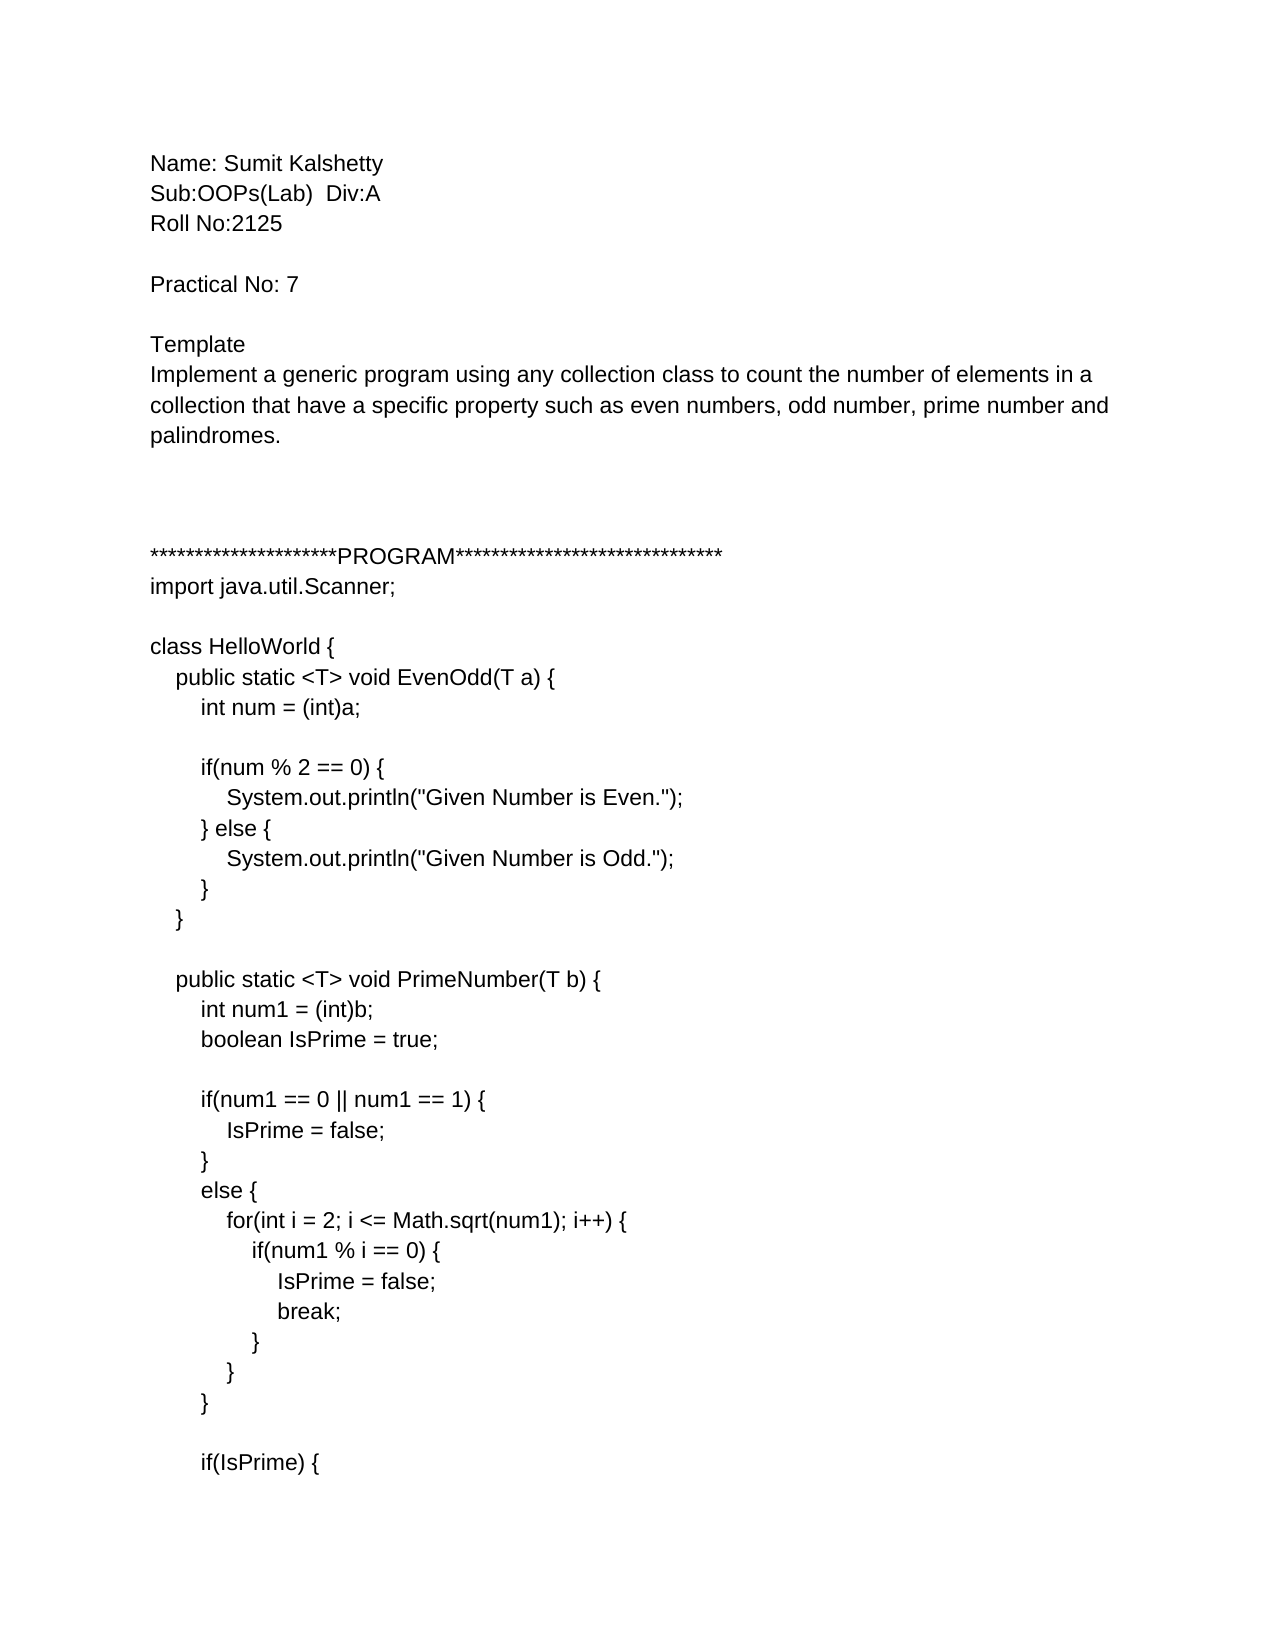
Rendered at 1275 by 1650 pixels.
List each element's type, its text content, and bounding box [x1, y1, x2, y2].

text int num = (int)a; [150, 694, 1125, 720]
text boolean IsPrime = true; [150, 1026, 1125, 1052]
text } [150, 905, 1125, 932]
text if(IsPrime) { [150, 1449, 1125, 1475]
text if(num1 == 0 || num1 == 1) { [150, 1086, 1125, 1113]
text System.out.println("Given Number is Even."); [150, 784, 1125, 811]
text } [150, 1358, 1125, 1385]
text Template [150, 331, 1125, 358]
text else { [150, 1177, 1125, 1203]
text System.out.println("Given Number is Odd."); [150, 845, 1125, 871]
text Roll No:2125 [150, 210, 1125, 237]
text if(num % 2 == 0) { [150, 754, 1125, 781]
text Name: Sumit Kalshetty [150, 150, 1125, 176]
text } [150, 875, 1125, 901]
text int num1 = (int)b; [150, 996, 1125, 1022]
text import java.util.Scanner; [150, 573, 1125, 599]
text for(int i = 2; i <= Math.sqrt(num1); i++) { [150, 1207, 1125, 1234]
text } [150, 1147, 1125, 1173]
text public static <T> void PrimeNumber(T b) { [150, 966, 1125, 992]
text *********************PROGRAM****************************** [150, 543, 1125, 569]
text Sub:OOPs(Lab) Div:A [150, 180, 1125, 207]
text IsPrime = false; [150, 1268, 1125, 1294]
text } [150, 1388, 1125, 1415]
text IsPrime = false; [150, 1117, 1125, 1143]
text collection that have a specific property such as even numbers, odd number, prime number and [150, 392, 1125, 418]
text Practical No: 7 [150, 271, 1125, 297]
text Implement a generic program using any collection class to count the number of elements in a [150, 361, 1125, 388]
text class HelloWorld { [150, 633, 1125, 660]
text break; [150, 1298, 1125, 1324]
text public static <T> void EvenOdd(T a) { [150, 663, 1125, 690]
text palindromes. [150, 422, 1125, 448]
text if(num1 % i == 0) { [150, 1237, 1125, 1264]
text } else { [150, 814, 1125, 841]
text } [150, 1328, 1125, 1354]
